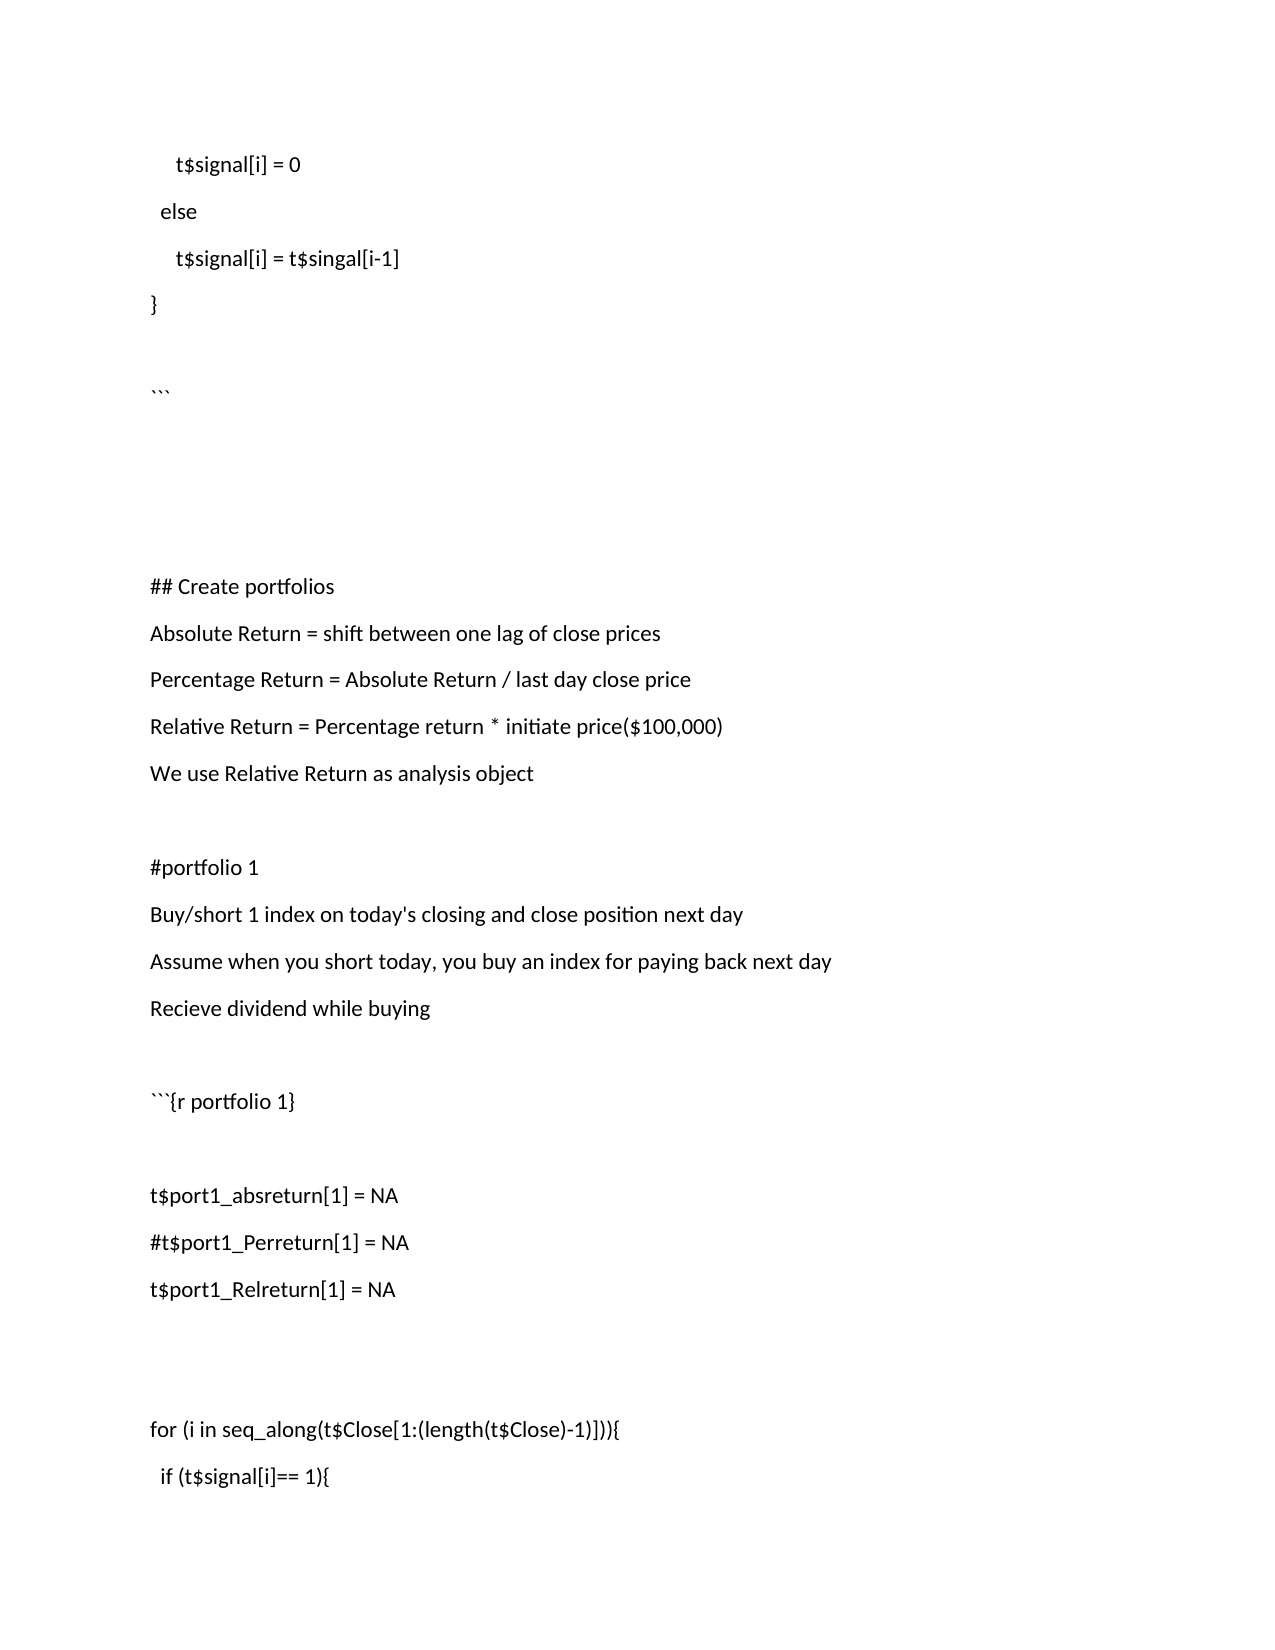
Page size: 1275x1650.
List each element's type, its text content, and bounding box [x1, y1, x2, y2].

text Recieve dividend while buying [150, 994, 1125, 1022]
text ```{r portfolio 1} [150, 1087, 1125, 1116]
text We use Relative Return as analysis object [150, 759, 1125, 787]
text for (i in seq_along(t$Close[1:(length(t$Close)-1)])){ [150, 1416, 1125, 1444]
text ## Create portfolios [150, 572, 1125, 600]
text t$signal[i] = t$singal[i-1] [150, 244, 1125, 272]
text #t$port1_Perreturn[1] = NA [150, 1228, 1125, 1256]
text ``` [150, 384, 1125, 412]
text t$signal[i] = 0 [150, 150, 1125, 178]
text Absolute Return = shift between one lag of close prices [150, 619, 1125, 647]
text t$port1_absreturn[1] = NA [150, 1181, 1125, 1209]
text #portfolio 1 [150, 853, 1125, 881]
text else [150, 197, 1125, 225]
text Assume when you short today, you buy an index for paying back next day [150, 947, 1125, 975]
text if (t$signal[i]== 1){ [150, 1462, 1125, 1491]
text Buy/short 1 index on today's closing and close position next day [150, 900, 1125, 928]
text Relative Return = Percentage return * initiate price($100,000) [150, 712, 1125, 741]
text Percentage Return = Absolute Return / last day close price [150, 666, 1125, 694]
text t$port1_Relreturn[1] = NA [150, 1275, 1125, 1303]
text } [150, 291, 1125, 319]
